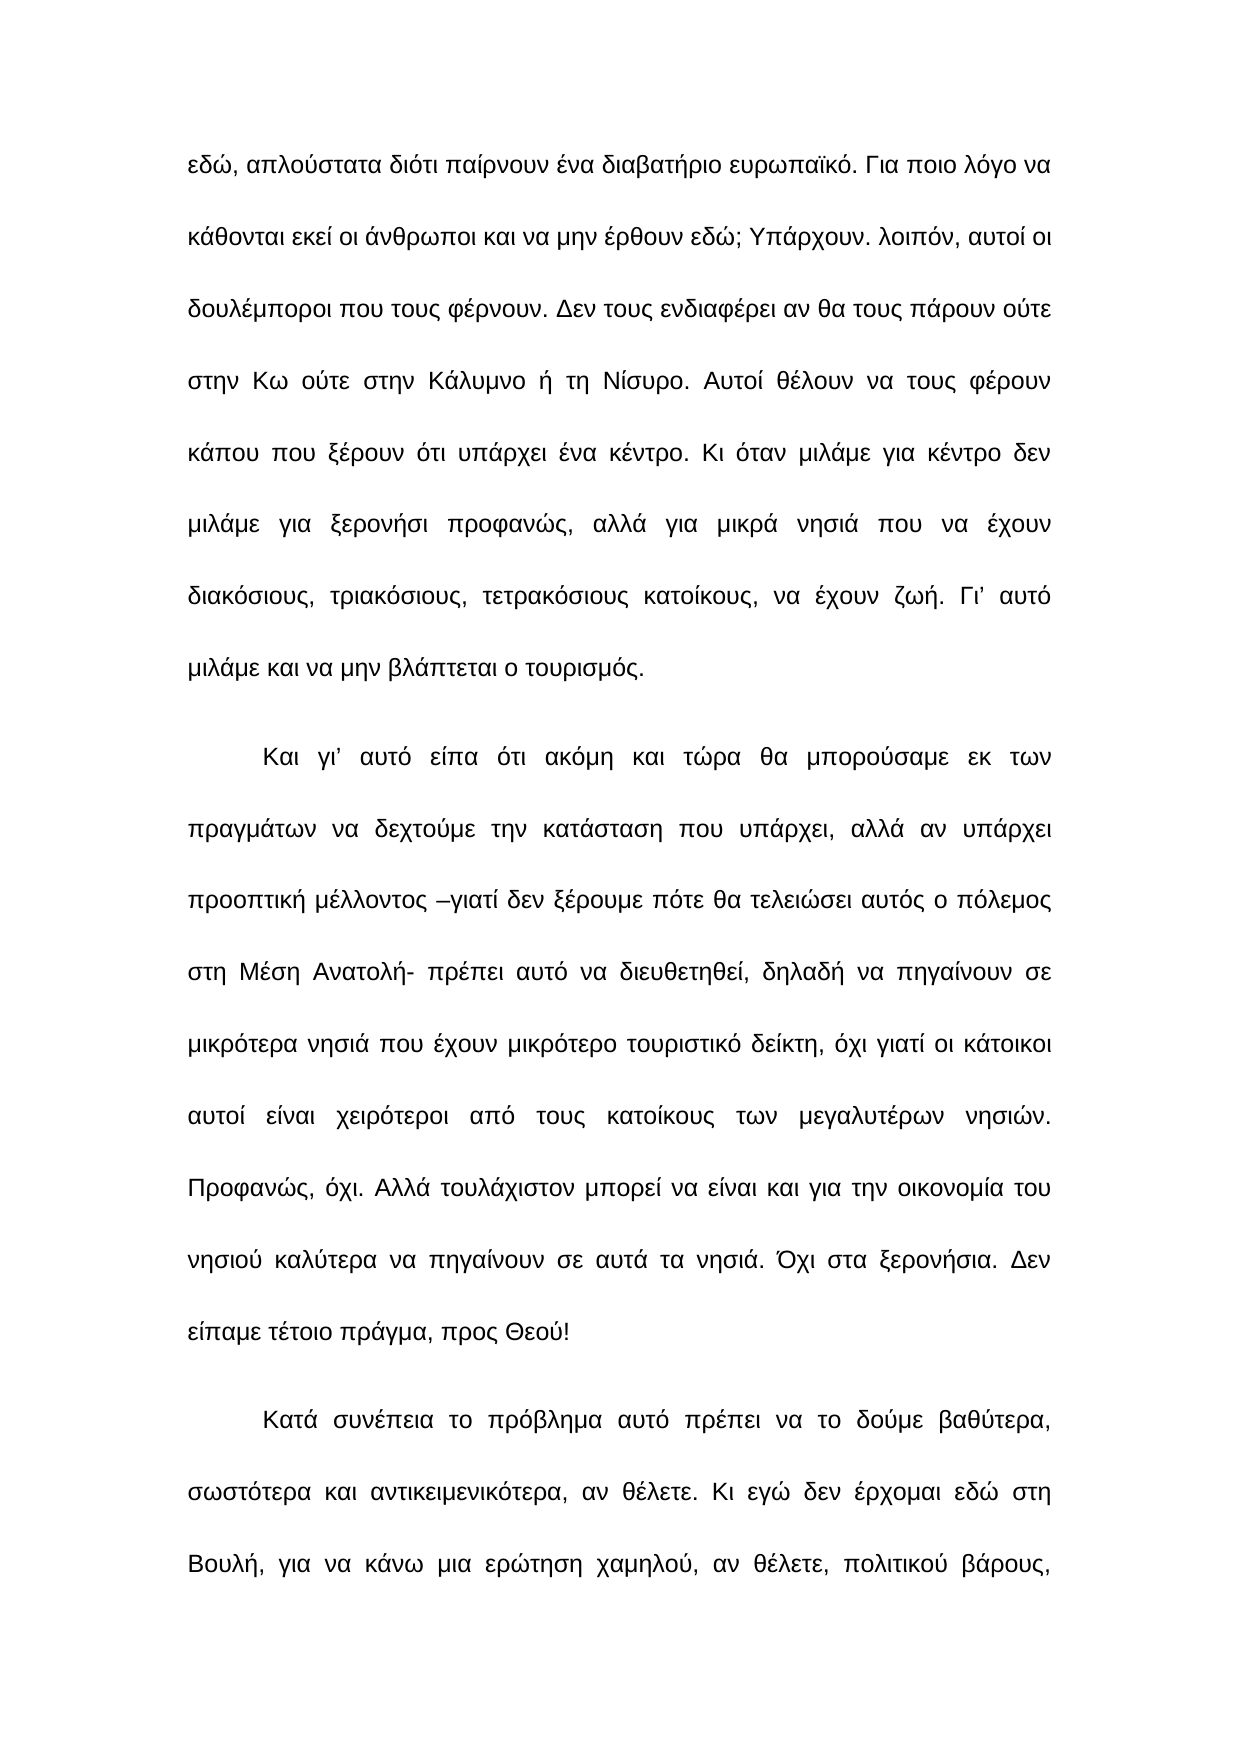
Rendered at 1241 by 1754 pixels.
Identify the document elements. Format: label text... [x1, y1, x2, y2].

text Και γι’ αυτό είπα ότι ακόμη και τώρα θα μπορούσαμε εκ των πραγμάτων να δεχτούμε την κατάσταση που υπάρχει, αλλά αν υπάρχει προοπτική μέλλοντος –γιατί δεν ξέρουμε πότε θα τελειώσει αυτός ο πόλεμος στη Μέση Ανατολή- πρέπει αυτό να διευθετηθεί, δηλαδή να πηγαίνουν σε μικρότερα νησιά που έχουν μικρότερο τουριστικό δείκτη, όχι γιατί οι κάτοικοι αυτοί είναι χειρότεροι από τους κατοίκους των μεγαλυτέρων νησιών. Προφανώς, όχι. Αλλά τουλάχιστον μπορεί να είναι και για την οικονομία του νησιού καλύτερα να πηγαίνουν σε αυτά τα νησιά. Όχι στα ξερονήσια. Δεν είπαμε τέτοιο πράγμα, προς Θεού! [187, 742, 1053, 1345]
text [187, 150, 1053, 682]
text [187, 1405, 1053, 1578]
